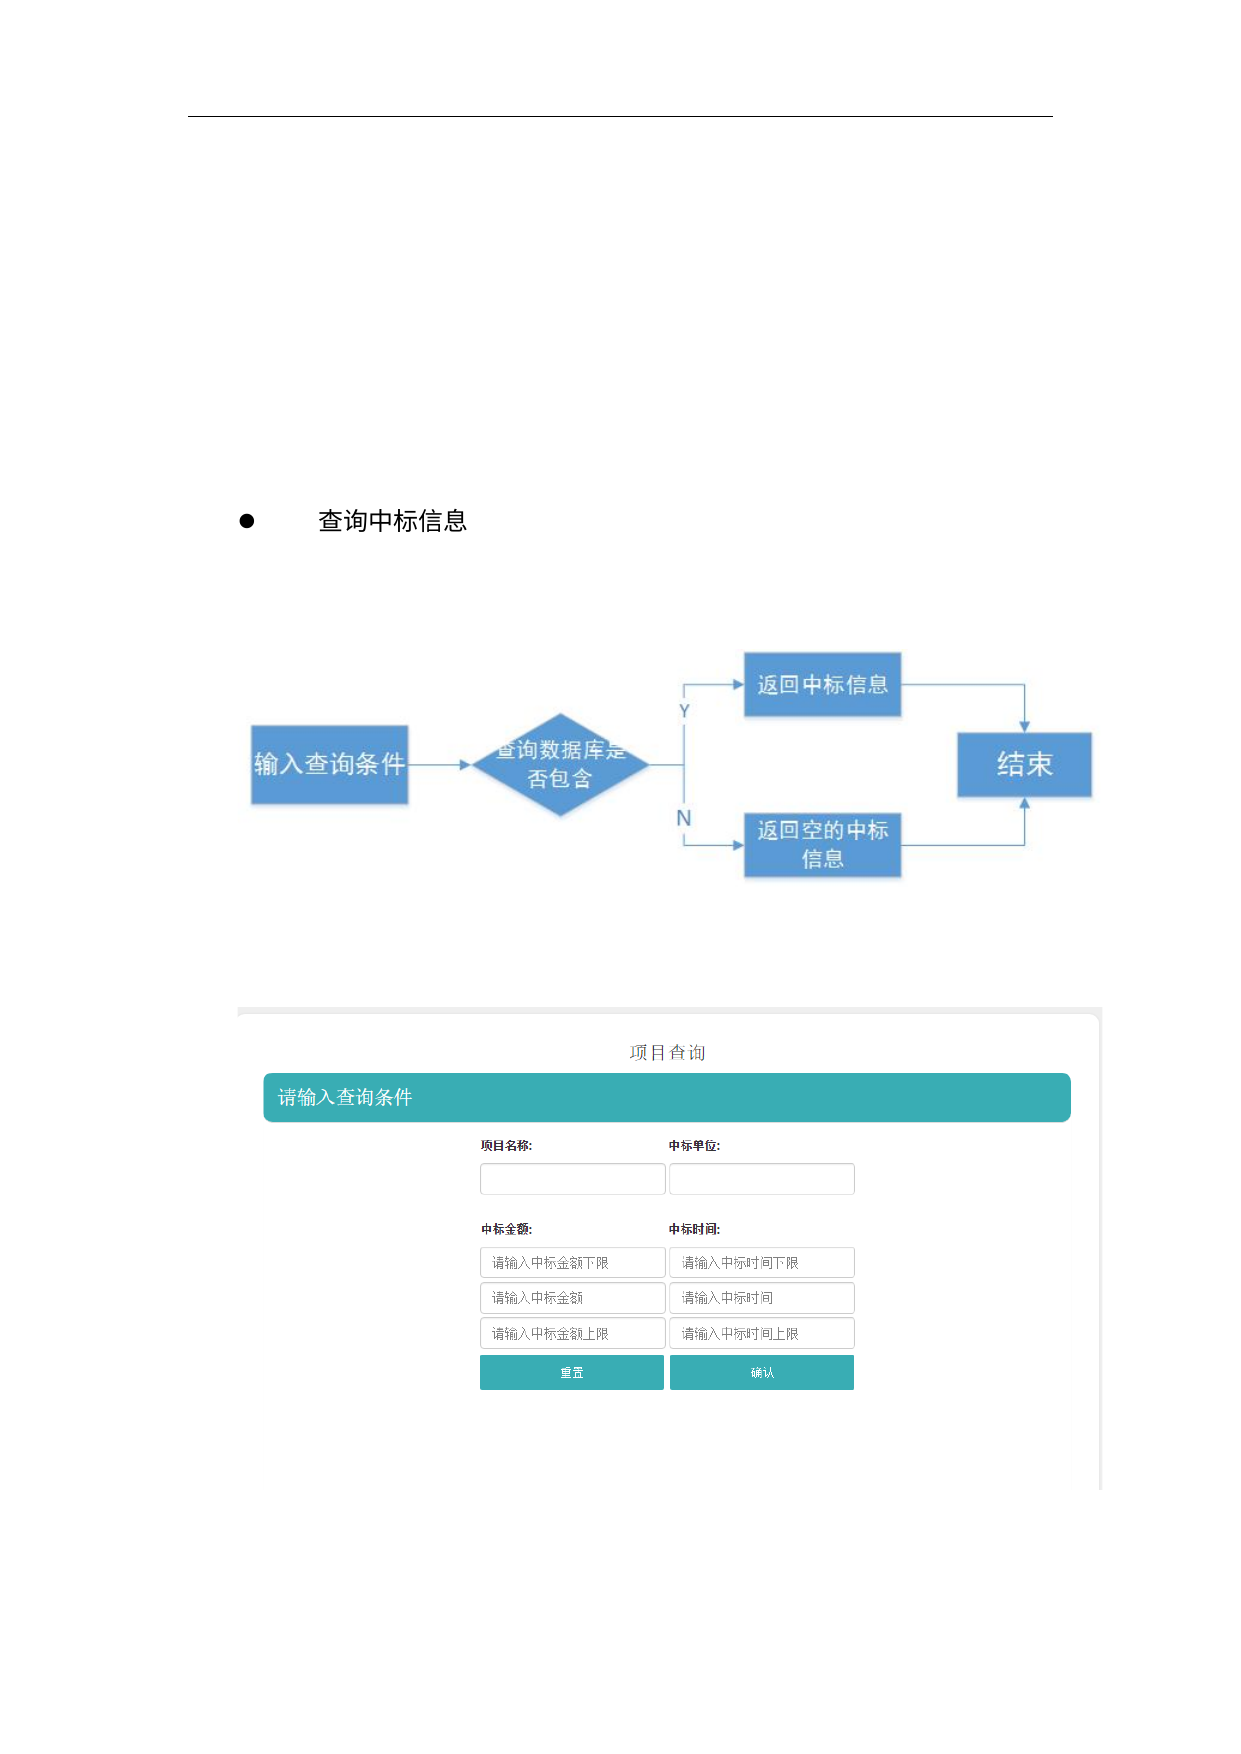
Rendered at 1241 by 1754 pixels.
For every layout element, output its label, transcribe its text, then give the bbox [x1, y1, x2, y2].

picture [237, 649, 1102, 887]
picture [237, 1007, 1103, 1490]
list 查询中标信息 [187, 487, 1053, 552]
